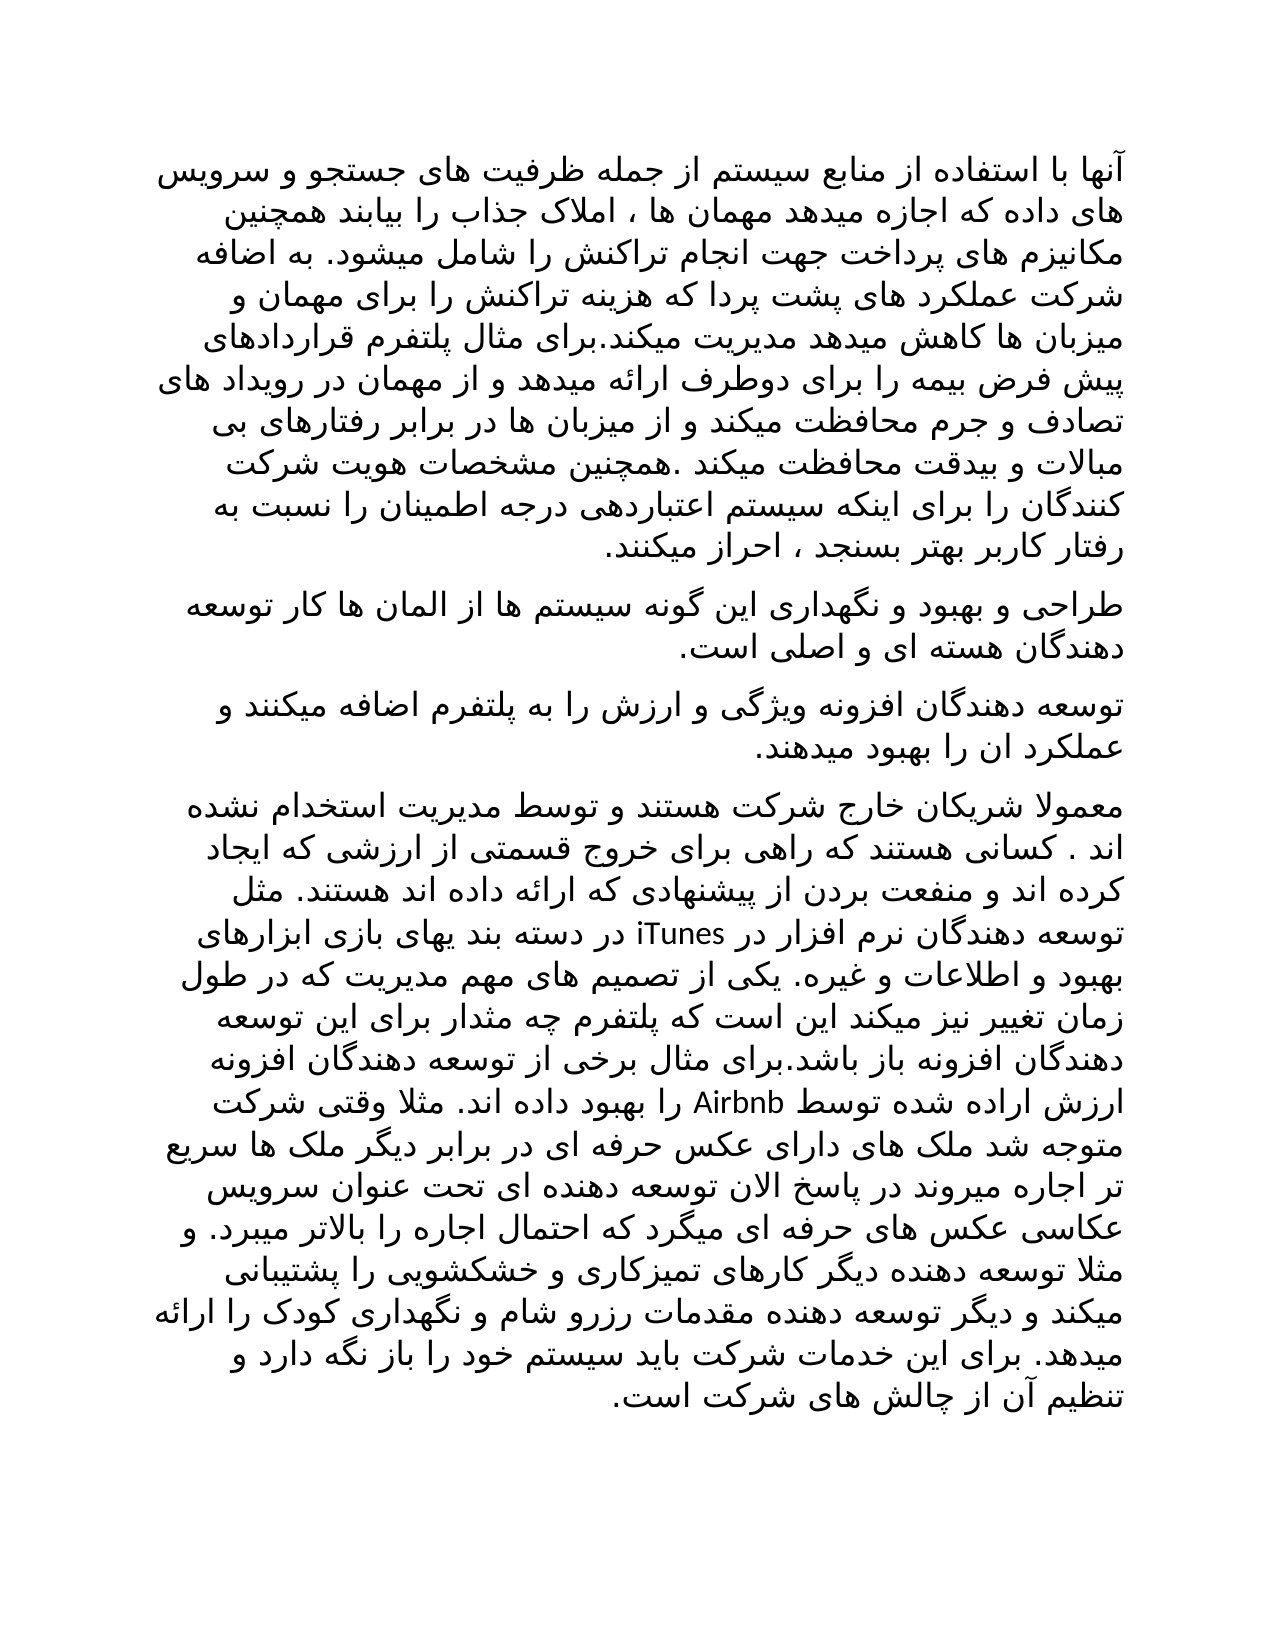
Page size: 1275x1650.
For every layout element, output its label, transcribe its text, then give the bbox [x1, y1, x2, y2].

text آنها با استفاده از منابع سیستم از جمله ظرفیت های جستجو و سرویس های داده که اجازه میدهد مهمان ها ، املاک جذاب را بیابند همچنین مکانیزم های پرداخت جهت انجام تراکنش را شامل میشود. به اضافه شرکت عملکرد های پشت پردا که هزینه تراکنش را برای مهمان و میزبان ها کاهش میدهد مدیریت میکند.برای مثال پلتفرم قراردادهای پیش فرض بیمه را برای دوطرف ارائه میدهد و از مهمان در رویداد های تصادف و جرم محافظت میکند و از میزبان ها در برابر رفتارهای بی مبالات و بیدقت محافظت میکند .همچنین مشخصات هویت شرکت کنندگان را برای اینکه سیستم اعتباردهی درجه اطمینان را نسبت به رفتار کاربر بهتر بسنجد ، احراز میکنند. [150, 150, 1125, 566]
text طراحی و بهبود و نگهداری این گونه سیستم ها از المان ها کار توسعه دهندگان هسته ای و اصلی است. [150, 585, 1125, 666]
text توسعه دهندگان افزونه ویژگی و ارزش را به پلتفرم اضافه میکنند و عملکرد ان را بهبود میدهند. [150, 686, 1125, 767]
text معمولا شریکان خارج شرکت هستند و توسط مدیریت استخدام نشده اند . کسانی هستند که راهی برای خروج قسمتی از ارزشی که ایجاد کرده اند و منفعت بردن از پیشنهادی که ارائه داده اند هستند. مثل توسعه دهندگان نرم افزار در iTunes در دسته بند یهای بازی ابزارهای بهبود و اطلاعات و غیره. یکی از تصمیم های مهم مدیریت که در طول زمان تغییر نیز میکند این است که پلتفرم چه مثدار برای این توسعه دهندگان افزونه باز باشد.برای مثال برخی از توسعه دهندگان افزونه ارزش اراده شده توسط Airbnb را بهبود داده اند. مثلا وقتی شرکت متوجه شد ملک های دارای عکس حرفه ای در برابر دیگر ملک ها سریع تر اجاره میروند در پاسخ الان توسعه دهنده ای تحت عنوان سرویس عکاسی عکس های حرفه ای میگرد که احتمال اجاره را بالاتر میبرد. و مثلا توسعه دهنده دیگر کارهای تمیزکاری و خشکشویی را پشتیبانی میکند و دیگر توسعه دهنده مقدمات رزرو شام و نگهداری کودک را ارائه میدهد. برای این خدمات شرکت باید سیستم خود را باز نگه دارد و تنظیم آن از چالش های شرکت است. [150, 786, 1125, 1415]
